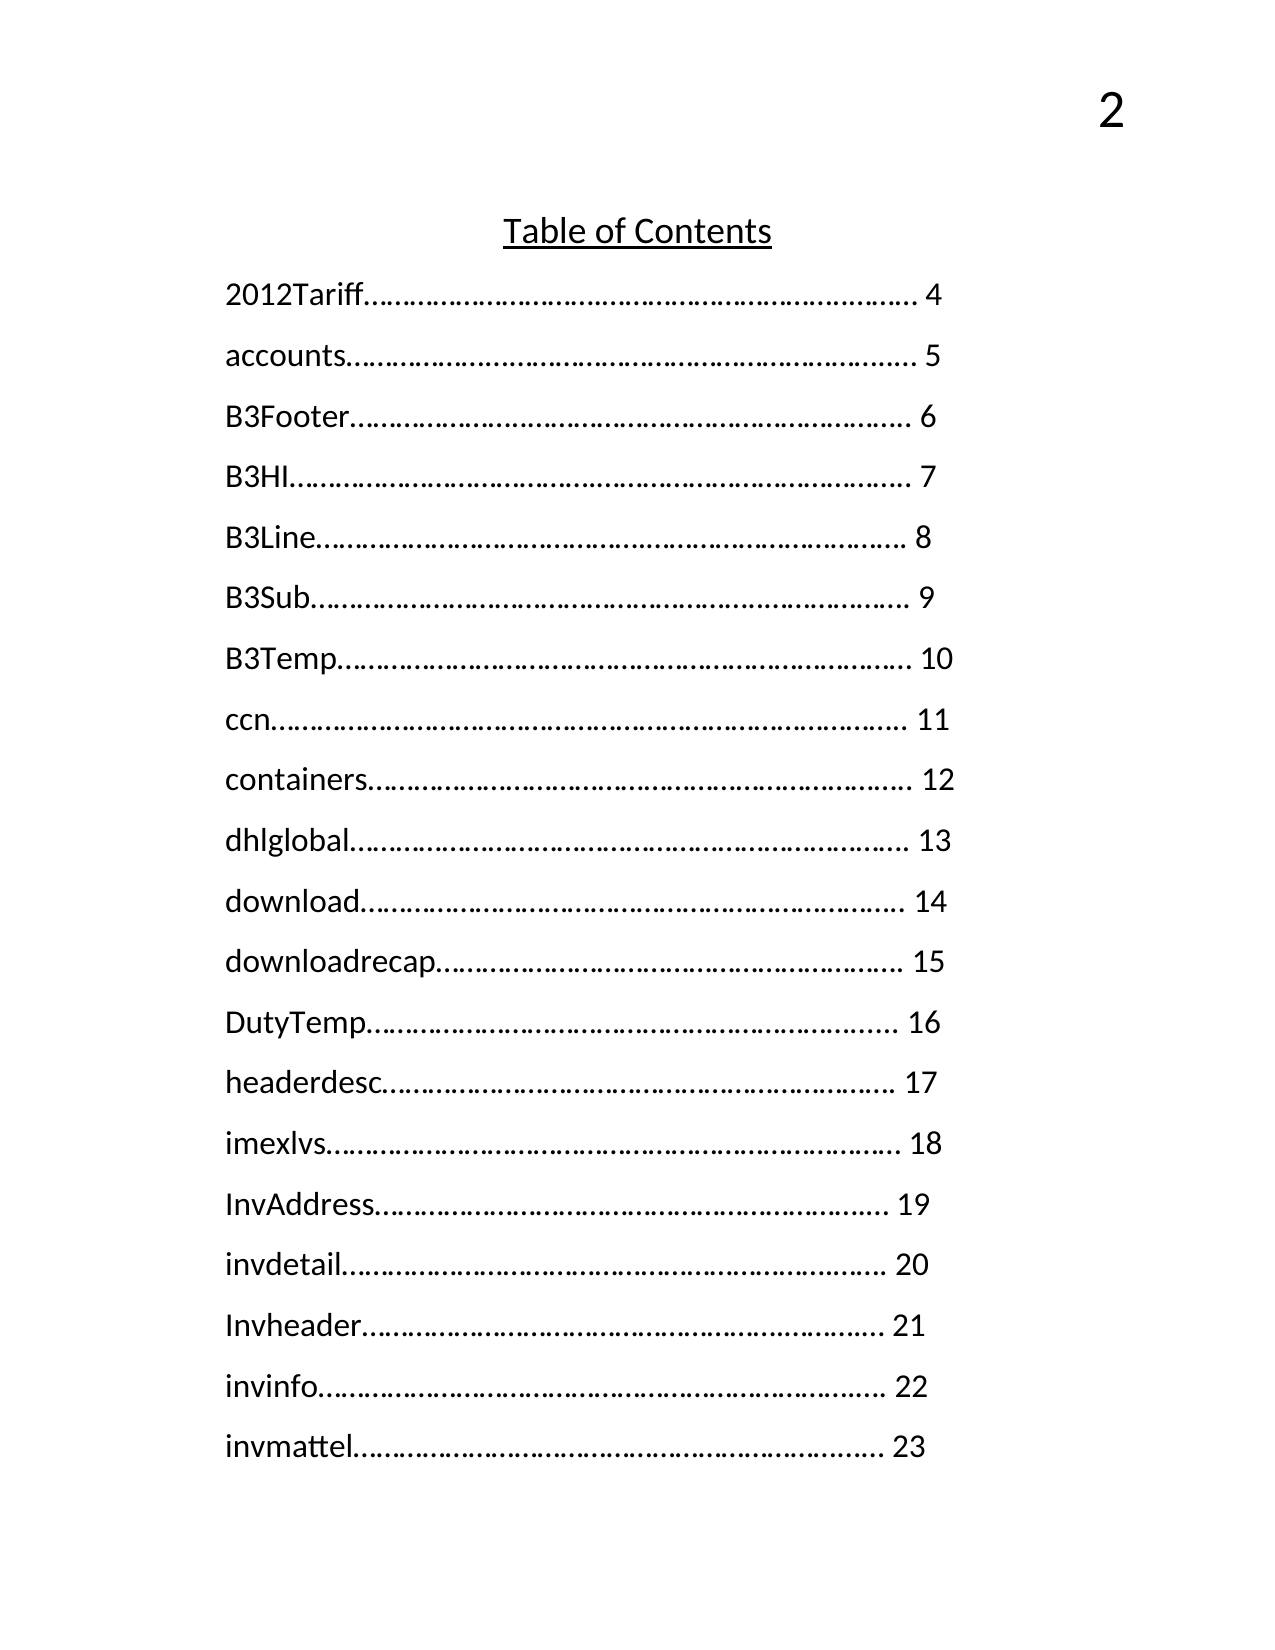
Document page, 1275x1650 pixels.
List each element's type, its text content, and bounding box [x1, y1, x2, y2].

text Invheader……………………………………………….……….… 21 [225, 1304, 1125, 1345]
text InvAddress……………………………………………………….… 19 [225, 1183, 1125, 1223]
text downloadrecap……………………………………………………. 15 [225, 940, 1125, 981]
text Table of Contents [150, 207, 1125, 253]
text invinfo…………………………………………………………….…. 22 [225, 1365, 1125, 1405]
text dhlglobal………………………………………………………………. 13 [225, 819, 1125, 860]
text accounts………………...…………………………………………..… 5 [225, 334, 1125, 375]
text containers…………………………………………………………….. 12 [225, 758, 1125, 799]
text 2012Tariff………………………….…………………………..……… 4 [225, 273, 1125, 314]
text B3HI………………………………….………………………………….. 7 [225, 455, 1125, 496]
text DutyTemp………………………………………………………...... 16 [225, 1001, 1125, 1042]
text headerdesc…………………………………………………………. 17 [225, 1062, 1125, 1102]
text imexlvs………………………………………………………………… 18 [225, 1122, 1125, 1163]
text invdetail……………………………………………………….……. 20 [225, 1243, 1125, 1284]
text download…………………………………………………………….. 14 [225, 880, 1125, 920]
text B3Line…………………………………….……………………………. 8 [225, 516, 1125, 557]
text B3Sub…………………………………………………..………………. 9 [225, 577, 1125, 617]
text invmattel………………………………………………………...… 23 [225, 1425, 1125, 1466]
text B3Footer…………………..………………………………………….. 6 [225, 395, 1125, 435]
text ccn……………………………………………………………………….. 11 [225, 698, 1125, 738]
text B3Temp………………………………………………………………… 10 [225, 637, 1125, 678]
